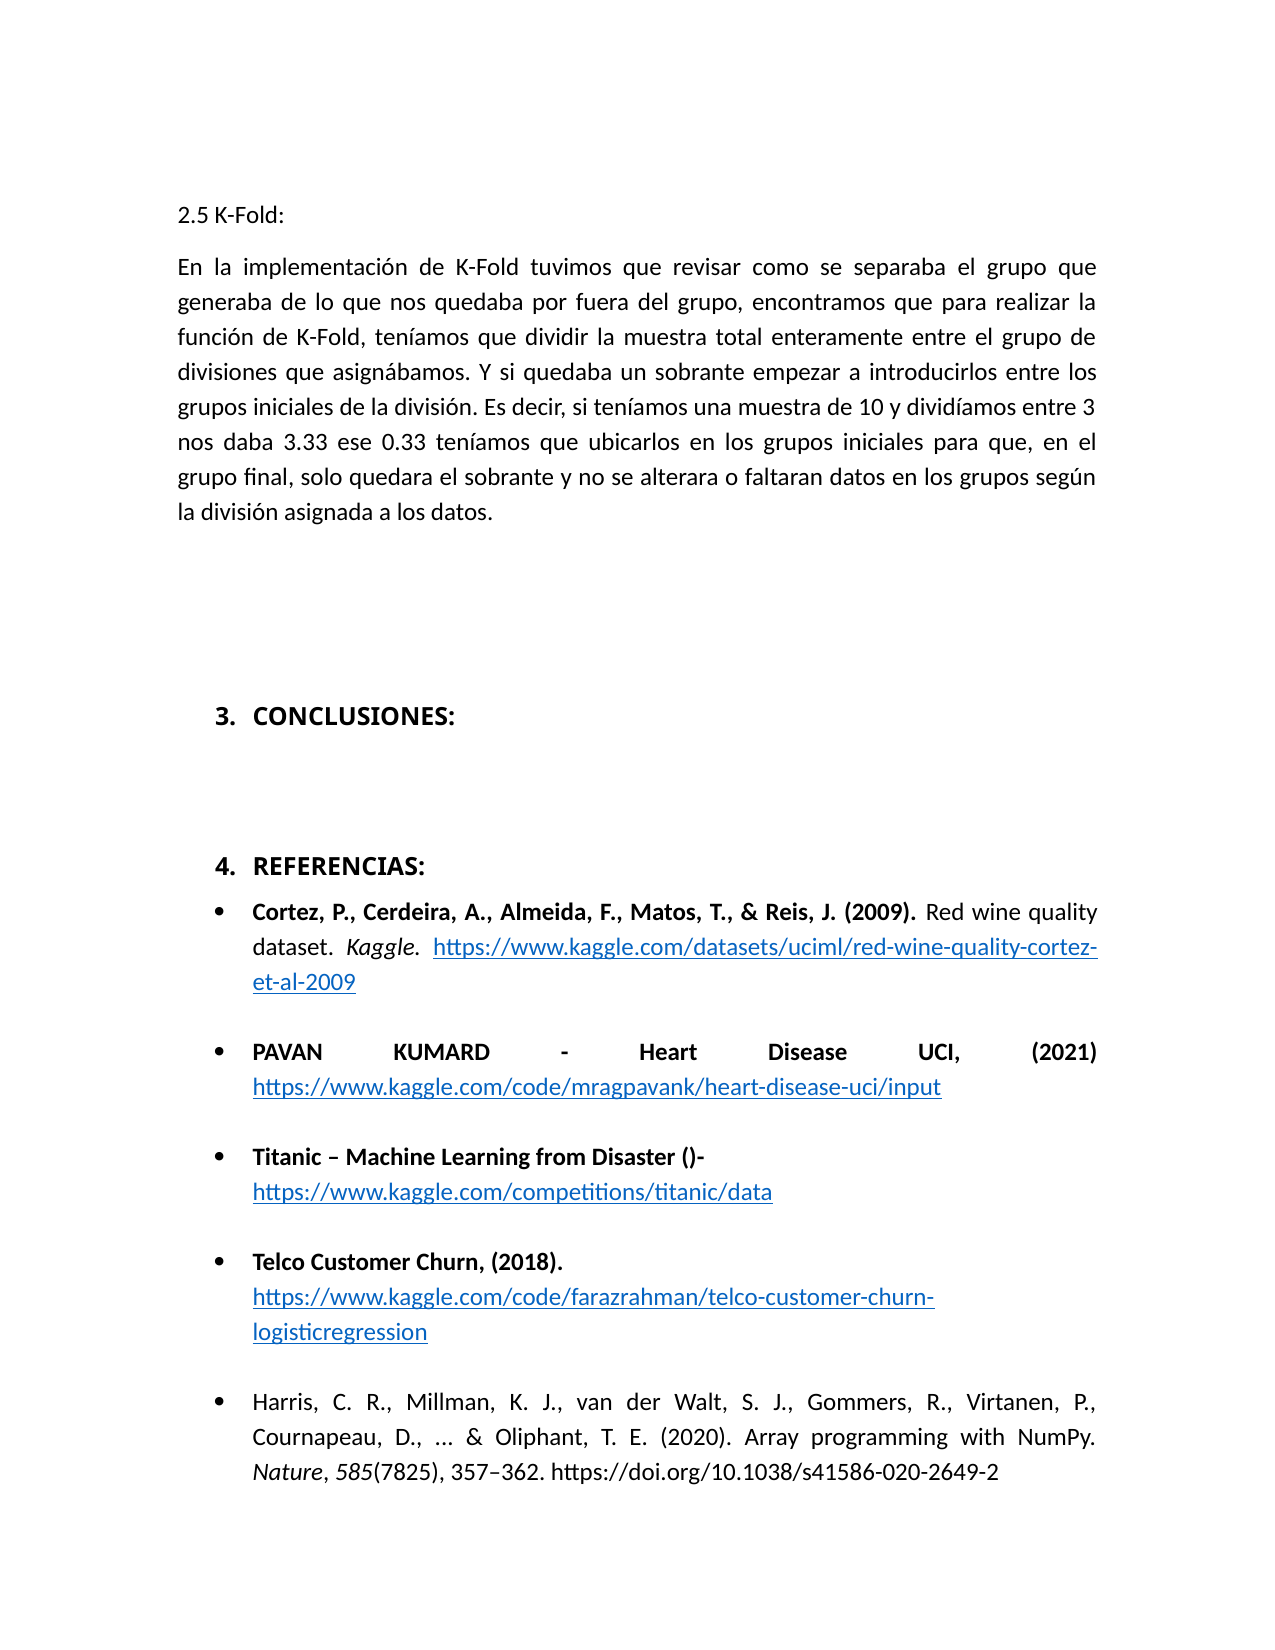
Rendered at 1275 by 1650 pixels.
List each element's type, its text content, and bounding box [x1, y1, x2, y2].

list Harris, C. R., Millman, K. J., van der Walt, S. J., Gommers, R., Virtanen, P., Cournapeau, D., ... & Oliphant, T. E. (2020). Array programming with NumPy. Nature, 585(7825), 357–362. https://doi.org/10.1038/s41586-020-2649-2 [215, 1386, 1098, 1487]
list PAVAN KUMARD - Heart Disease UCI, (2021) https://www.kaggle.com/code/mragpavank/heart-disease-uci/input [215, 1036, 1098, 1102]
text 2.5 K-Fold: [177, 199, 1098, 230]
list https://www.kaggle.com/code/farazrahman/telco-customer-churn-logisticregression [252, 1281, 1098, 1347]
list Cortez, P., Cerdeira, A., Almeida, F., Matos, T., & Reis, J. (2009). Red wine quality dataset. Kaggle. https://www.kaggle.com/datasets/uciml/red-wine-quality-cortez-et-al-2009 [215, 896, 1098, 997]
subtitle REFERENCIAS: [215, 849, 1098, 883]
subtitle CONCLUSIONES: [215, 698, 1098, 732]
list Telco Customer Churn, (2018). [215, 1246, 1098, 1277]
list Titanic – Machine Learning from Disaster ()- https://www.kaggle.com/competitions/titanic/data [215, 1141, 1098, 1207]
text En la implementación de K-Fold tuvimos que revisar como se separaba el grupo que generaba de lo que nos quedaba por fuera del grupo, encontramos que para realizar la función de K-Fold, teníamos que dividir la muestra total enteramente entre el grupo de divisiones que asignábamos. Y si quedaba un sobrante empezar a introducirlos entre los grupos iniciales de la división. Es decir, si teníamos una muestra de 10 y dividíamos entre 3 nos daba 3.33 ese 0.33 teníamos que ubicarlos en los grupos iniciales para que, en el grupo final, solo quedara el sobrante y no se alterara o faltaran datos en los grupos según la división asignada a los datos. [177, 251, 1098, 526]
